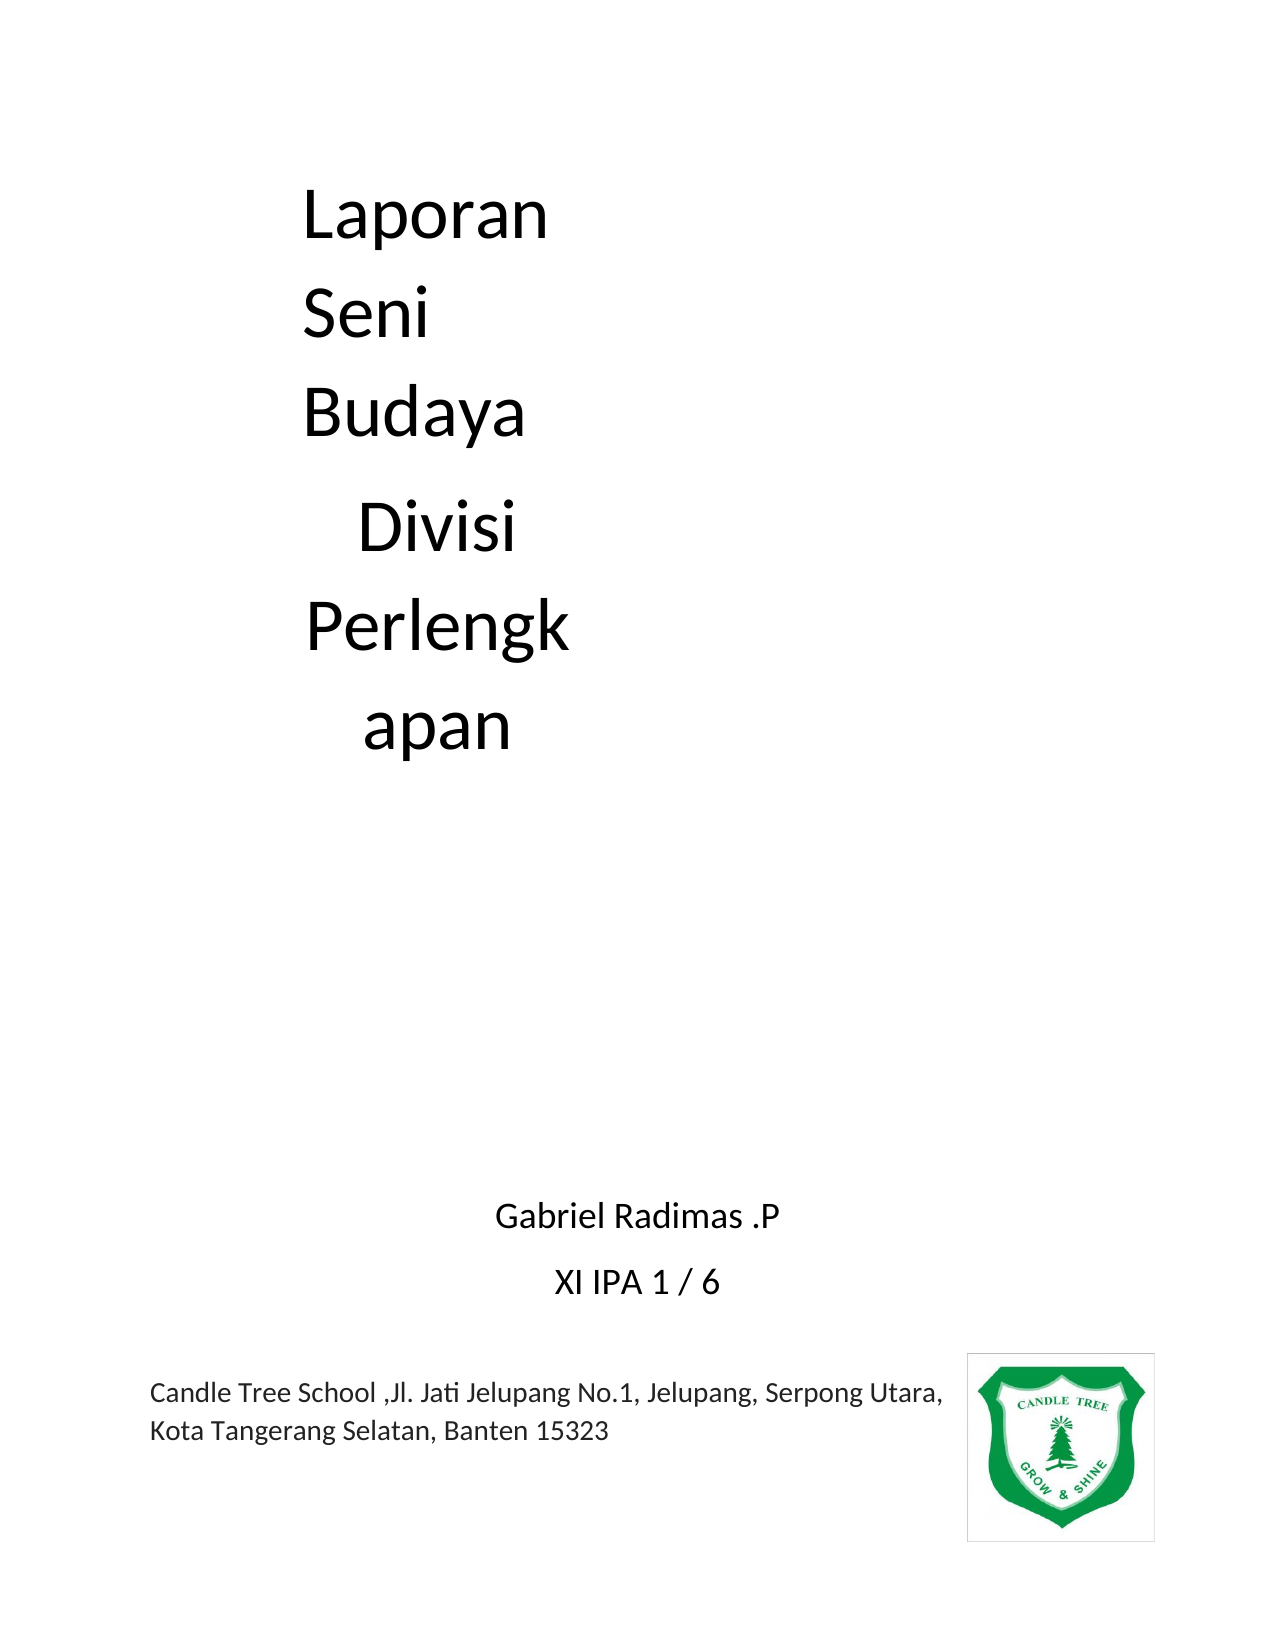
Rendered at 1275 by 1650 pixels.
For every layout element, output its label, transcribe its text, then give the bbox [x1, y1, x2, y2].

picture [967, 1353, 1155, 1542]
text Gabriel Radimas .P [150, 1192, 1125, 1238]
text Candle Tree School ,Jl. Jati Jelupang No.1, Jelupang, Serpong Utara, Kota Tangerang Selatan, Banten 15323 [150, 1374, 1125, 1448]
text XI IPA 1 / 6 [150, 1258, 1125, 1304]
